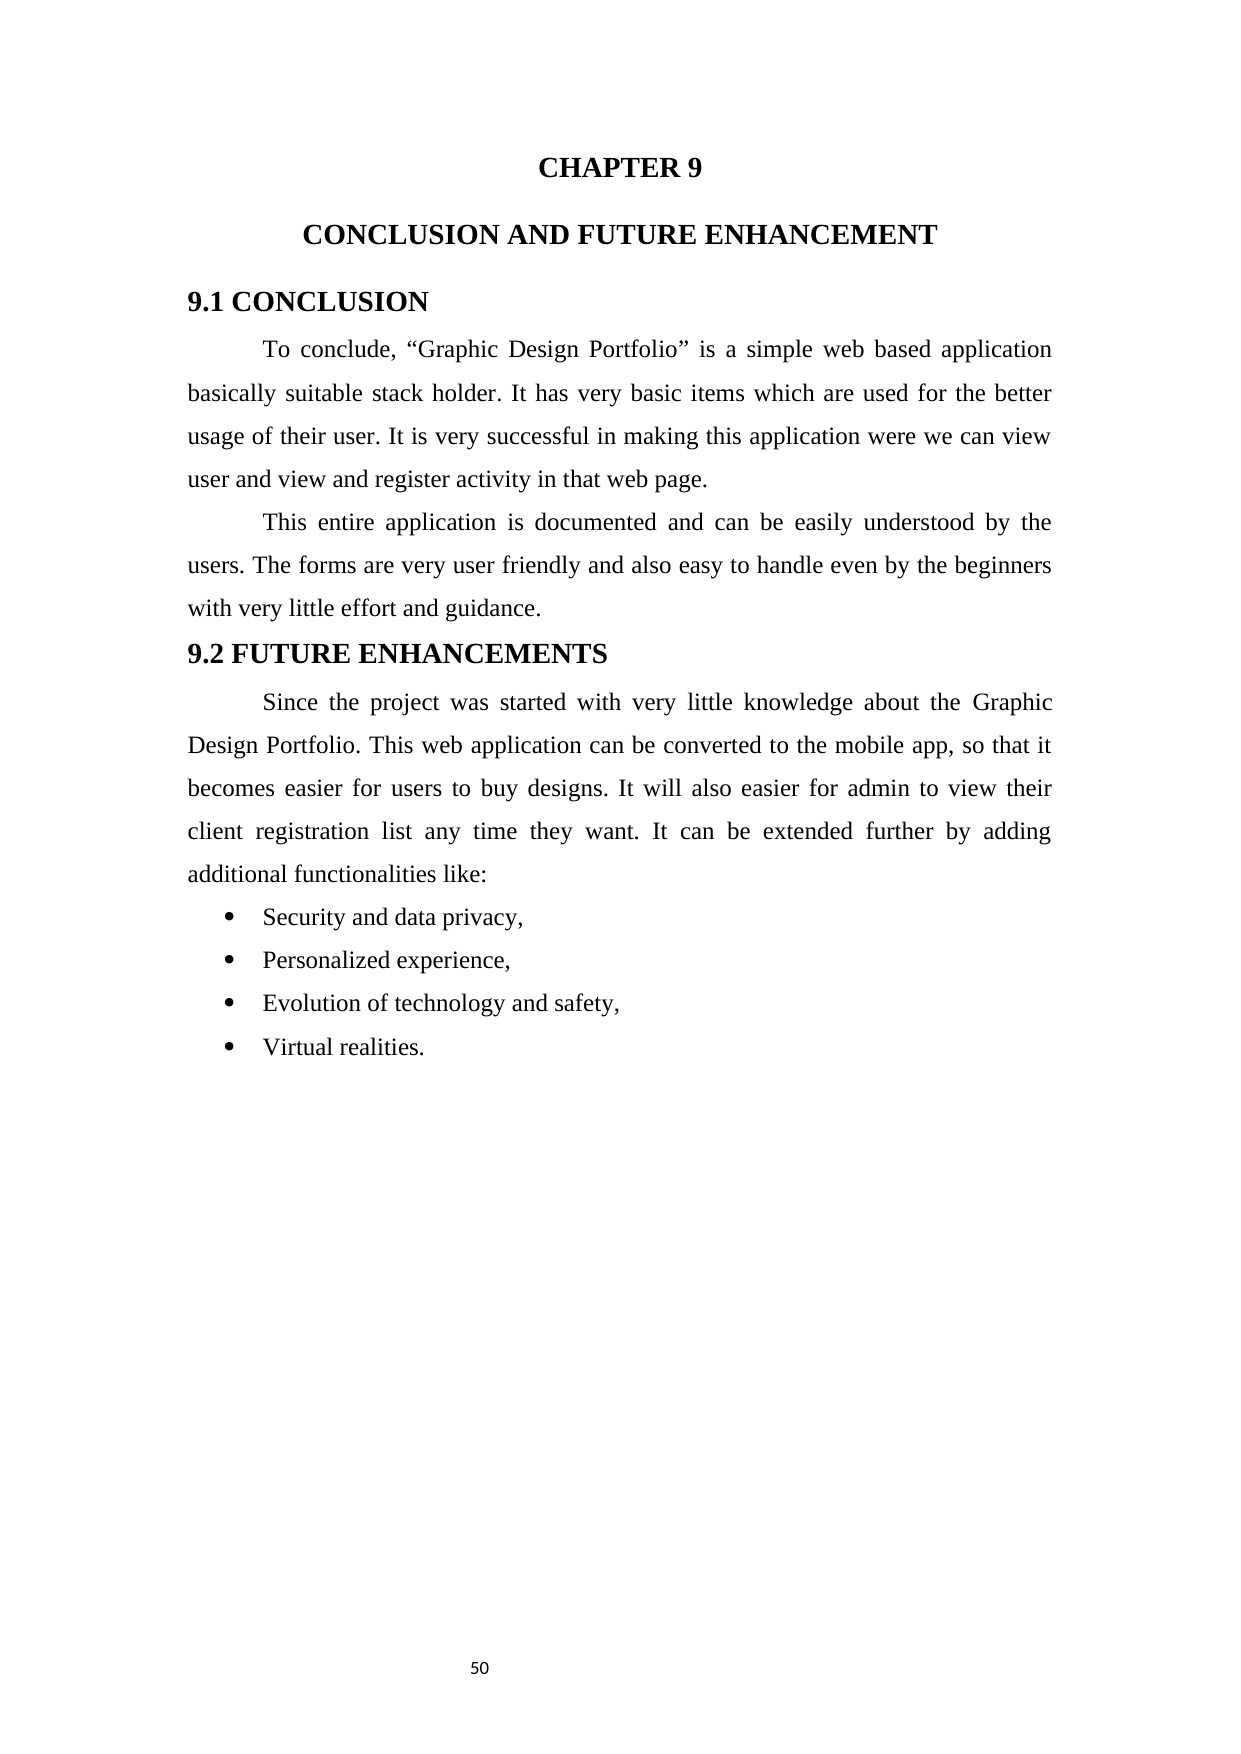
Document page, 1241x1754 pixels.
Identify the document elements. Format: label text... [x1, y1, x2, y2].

list Security and data privacy, [225, 902, 1053, 931]
list Evolution of technology and safety, [225, 988, 1053, 1017]
text 9.1 CONCLUSION [187, 284, 1053, 318]
text Since the project was started with very little knowledge about the Graphic Design Portfolio. This web application can be converted to the mobile app, so that it becomes easier for users to buy designs. It will also easier for admin to view their client registration list any time they want. It can be extended further by adding additional functionalities like: [187, 687, 1053, 888]
text CHAPTER 9 [187, 150, 1053, 183]
text To conclude, “Graphic Design Portfolio” is a simple web based application basically suitable stack holder. It has very basic items which are used for the better usage of their user. It is very successful in making this application were we can view user and view and register activity in that web page. [187, 334, 1053, 493]
text 9.2 FUTURE ENHANCEMENTS [187, 636, 1053, 670]
list Personalized experience, [225, 945, 1053, 974]
list Virtual realities. [225, 1032, 1053, 1060]
text This entire application is documented and can be easily understood by the users. The forms are very user friendly and also easy to handle even by the beginners with very little effort and guidance. [187, 507, 1053, 622]
list CONCLUSION AND FUTURE ENHANCEMENT [187, 217, 1053, 251]
